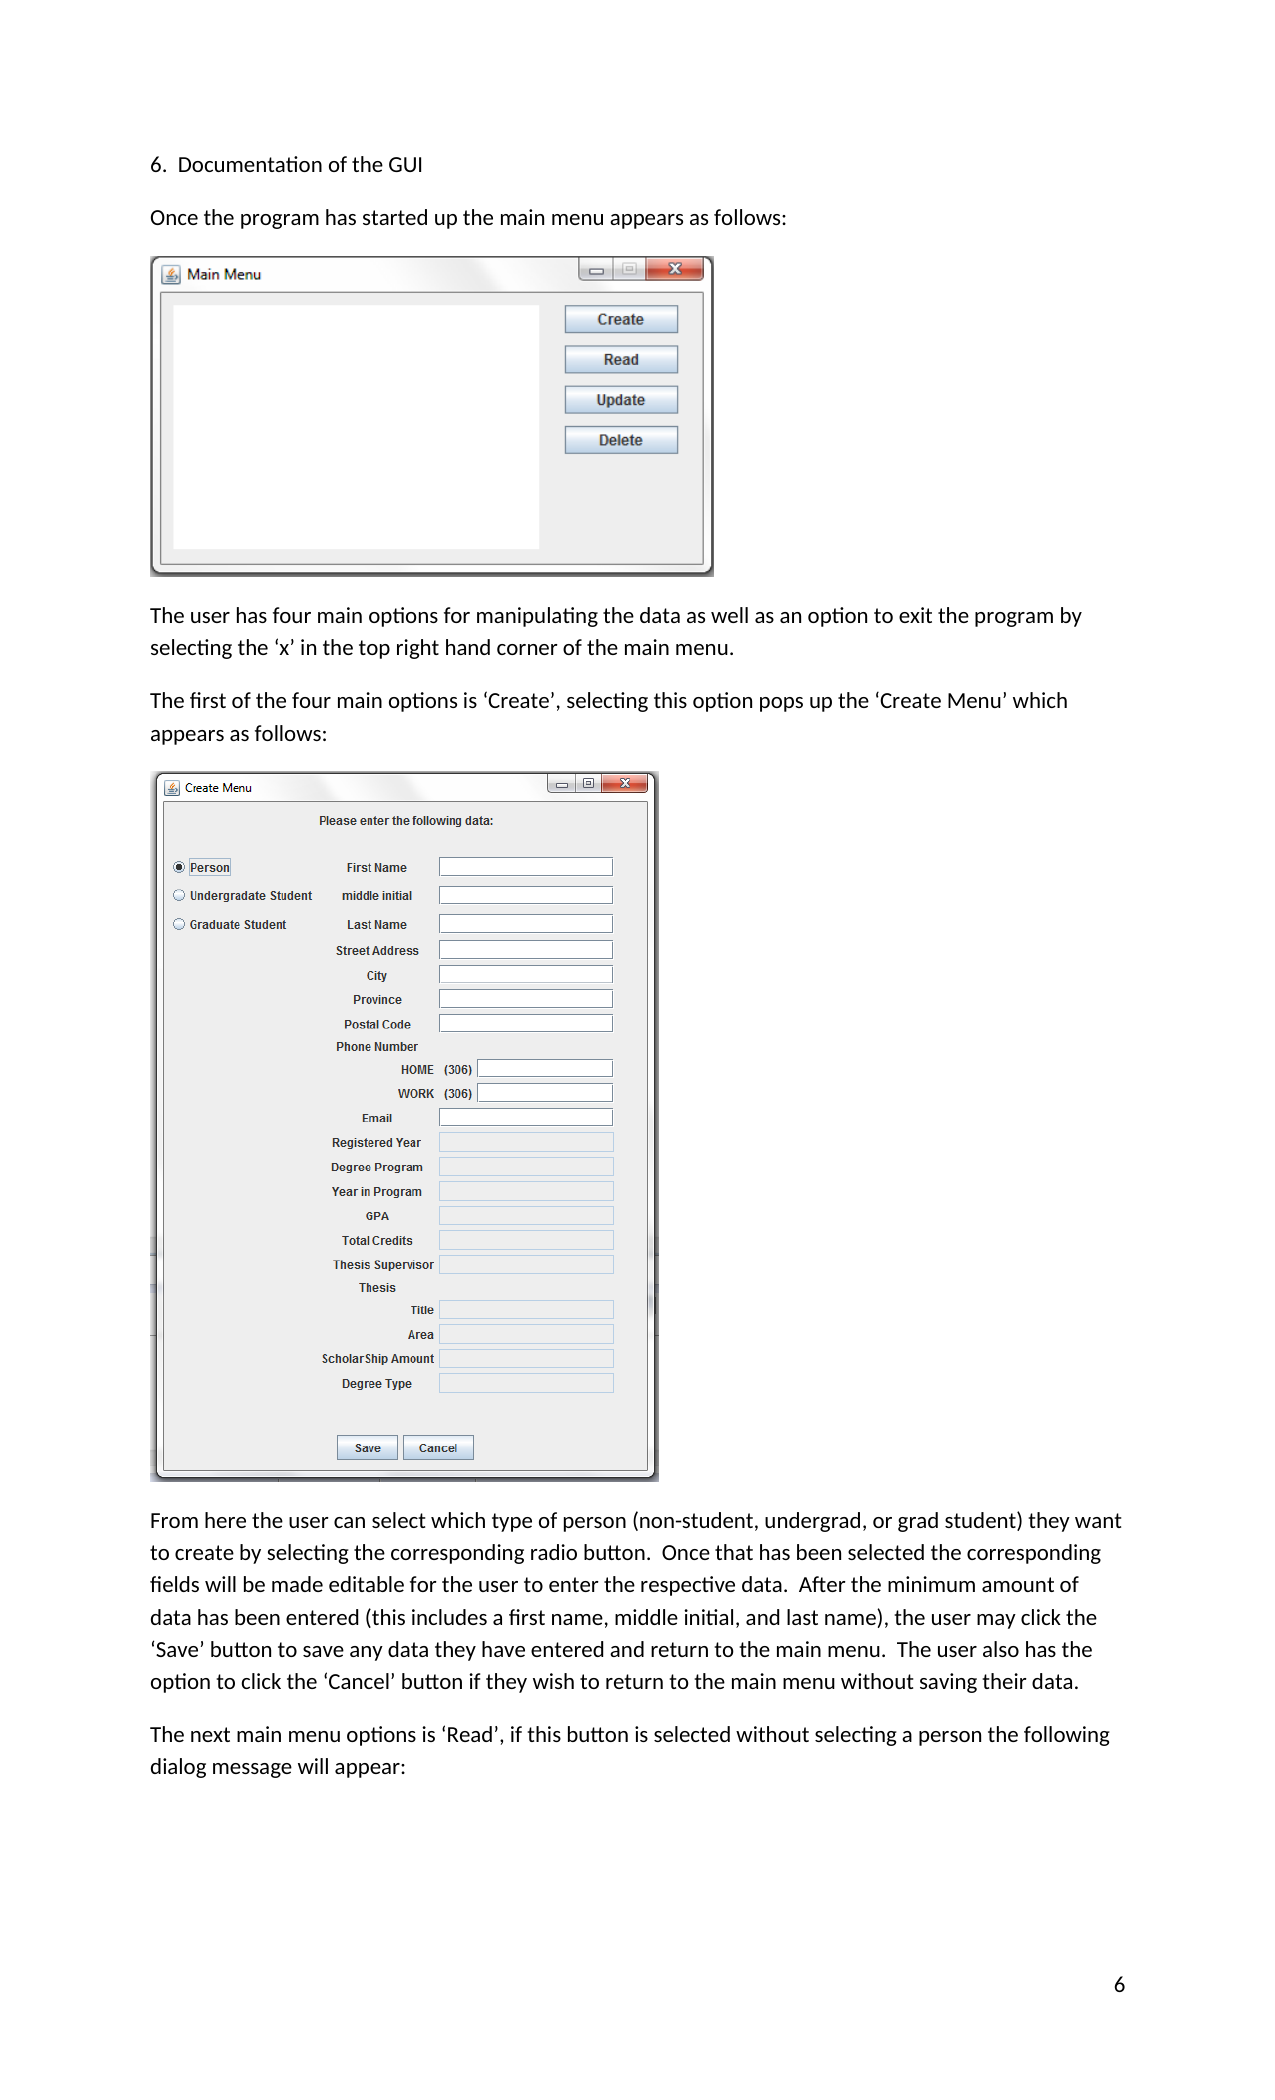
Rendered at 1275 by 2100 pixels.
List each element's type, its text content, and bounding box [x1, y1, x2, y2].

text From here the user can select which type of person (non-student, undergrad, or grad student) they want to create by selecting the corresponding radio button. Once that has been selected the corresponding fields will be made editable for the user to enter the respective data. After the minimum amount of data has been entered (this includes a first name, middle initial, and last name), the user may click the ‘Save’ button to save any data they have entered and return to the main menu. The user also has the option to click the ‘Cancel’ button if they wish to return to the main menu without saving their data. [150, 1506, 1125, 1695]
picture [150, 771, 659, 1482]
text Once the program has started up the main menu appears as follows: [150, 203, 1125, 231]
text 6. Documentation of the GUI [150, 150, 1125, 178]
text The user has four main options for manipulating the data as well as an option to exit the program by selecting the ‘x’ in the top right hand corner of the main menu. [150, 601, 1125, 662]
text The first of the four main options is ‘Create’, selecting this option pops up the ‘Create Menu’ which appears as follows: [150, 687, 1125, 747]
picture [150, 256, 714, 577]
text The next main menu options is ‘Read’, if this button is selected without selecting a person the following dialog message will appear: [150, 1720, 1125, 1780]
